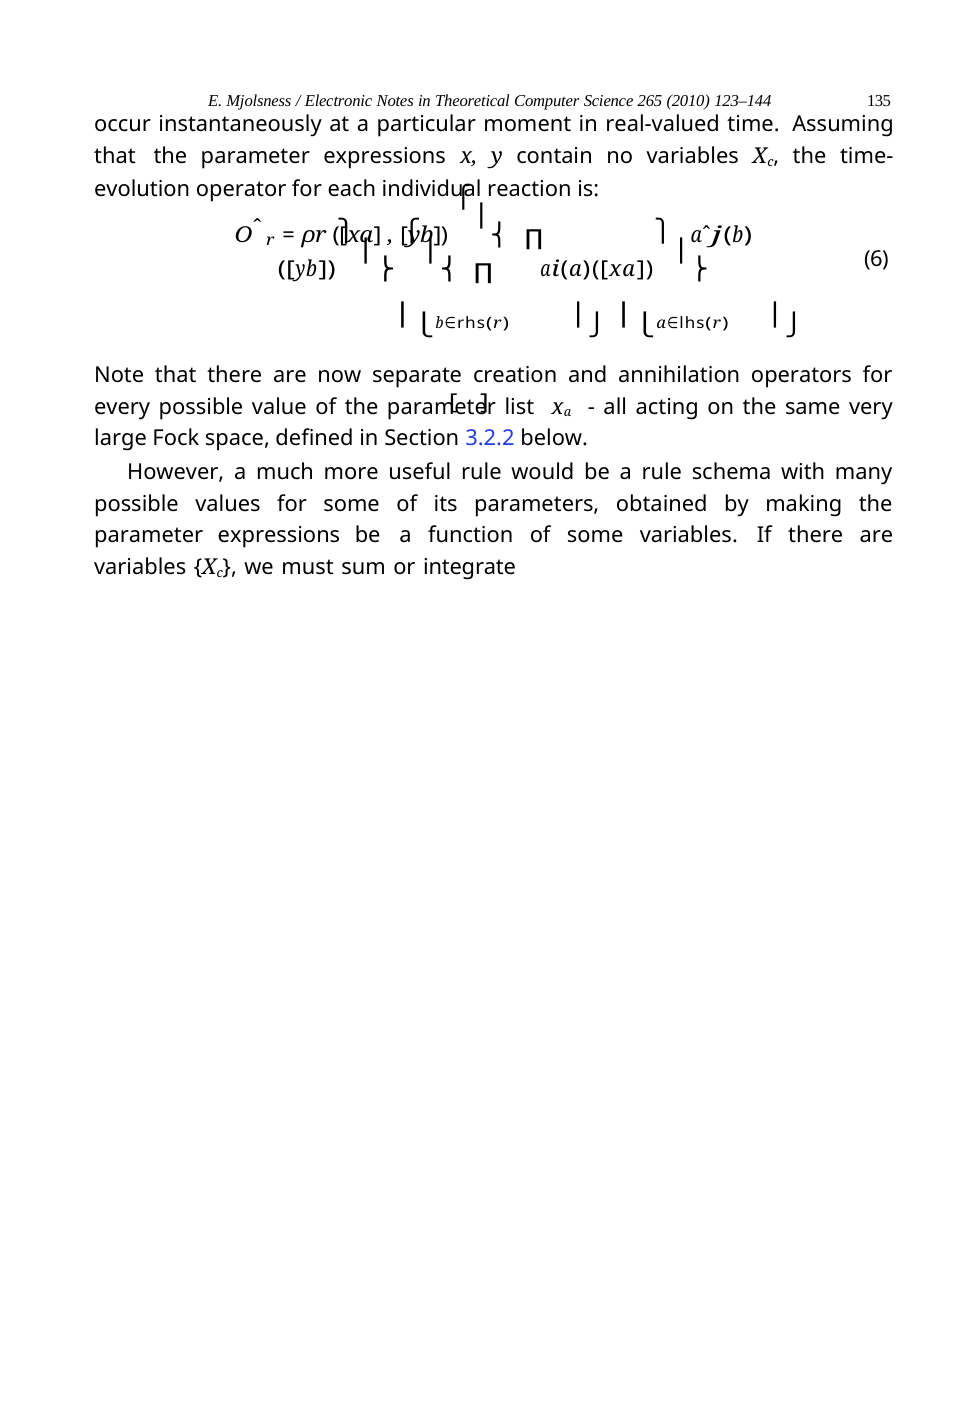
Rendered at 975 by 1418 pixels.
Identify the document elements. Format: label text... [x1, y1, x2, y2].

text Oˆr = ρr ([xa] , [yb]) ⎧⎪⎨ ∏ aˆj(b)([yb])⎫⎪⎬ ⎧⎪⎨ ∏ ai(a)([xa])⎫⎪⎬ [207, 218, 779, 286]
text ⎪⎩b∈rhs(r) ⎪⎭ ⎪⎩a∈lhs(r) ⎪⎭ [392, 299, 912, 339]
text occur instantaneously at a particular moment in real-valued time. Assuming that the parameter expressions x, y contain no variables Xc, the time-evolution operator for each individual reaction is: [94, 108, 893, 202]
text Note that there are now separate creation and annihilation operators for every possible value of the parameter list xa - all acting on the same very large Fock space, defined in Section 3.2.2 below. [94, 359, 893, 452]
text However, a much more useful rule would be a rule schema with many possible values for some of its parameters, obtained by making the parameter expressions be a function of some variables. If there are variables {Xc}, we must sum or integrate [94, 456, 893, 581]
